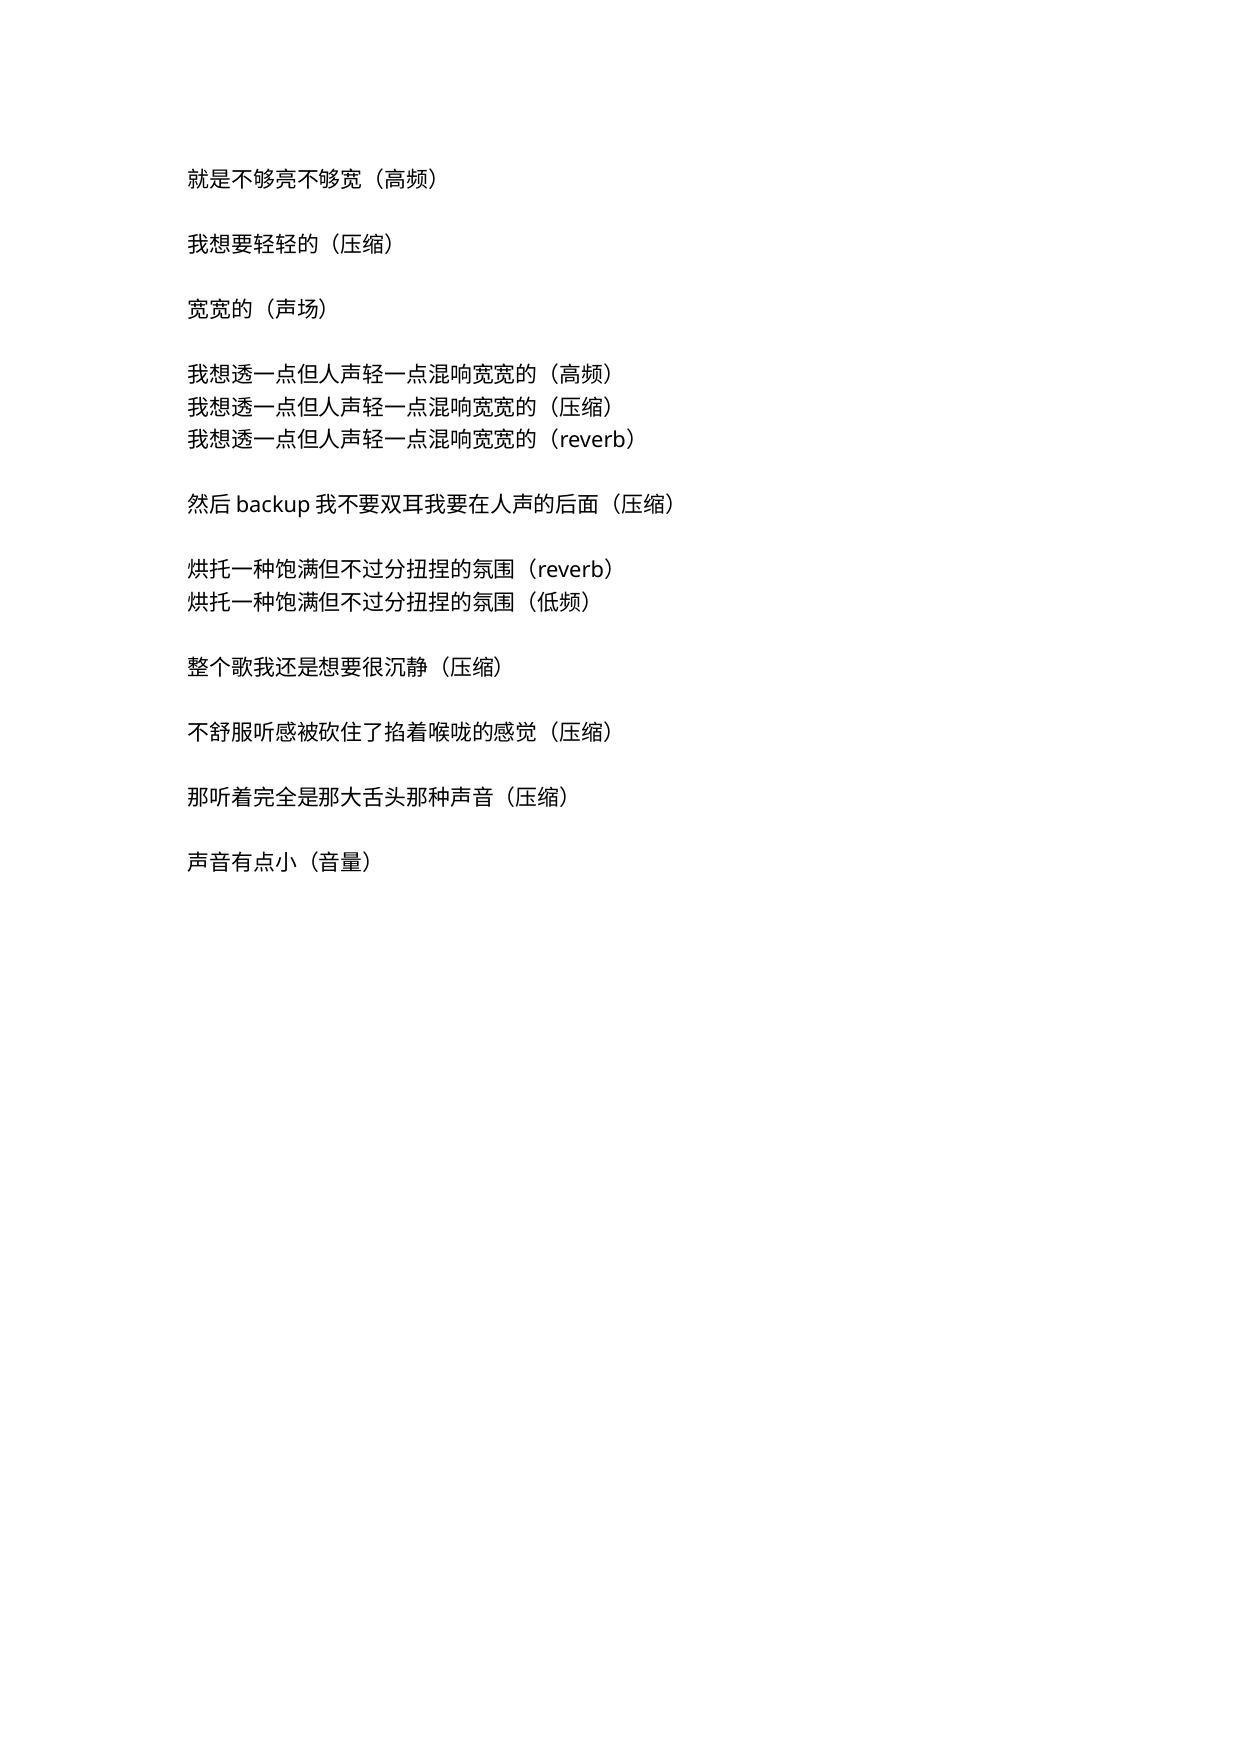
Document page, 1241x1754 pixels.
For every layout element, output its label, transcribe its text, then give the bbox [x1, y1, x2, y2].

text 整个歌我还是想要很沉静（压缩） [187, 649, 1053, 682]
text 宽宽的（声场） [187, 292, 1053, 324]
text 我想要轻轻的（压缩） [187, 227, 1053, 259]
text 就是不够亮不够宽（高频） [187, 162, 1053, 194]
text 我想透一点但人声轻一点混响宽宽的（reverb） [187, 422, 1053, 454]
text 那听着完全是那大舌头那种声音（压缩） [187, 779, 1053, 812]
text 我想透一点但人声轻一点混响宽宽的（压缩） [187, 389, 1053, 422]
text 声音有点小（音量） [187, 844, 1053, 877]
text 烘托一种饱满但不过分扭捏的氛围（低频） [187, 584, 1053, 617]
text 不舒服听感被砍住了掐着喉咙的感觉（压缩） [187, 714, 1053, 747]
text 我想透一点但人声轻一点混响宽宽的（高频） [187, 357, 1053, 389]
text 然后backup我不要双耳我要在人声的后面（压缩） [187, 487, 1053, 519]
text 烘托一种饱满但不过分扭捏的氛围（reverb） [187, 552, 1053, 584]
